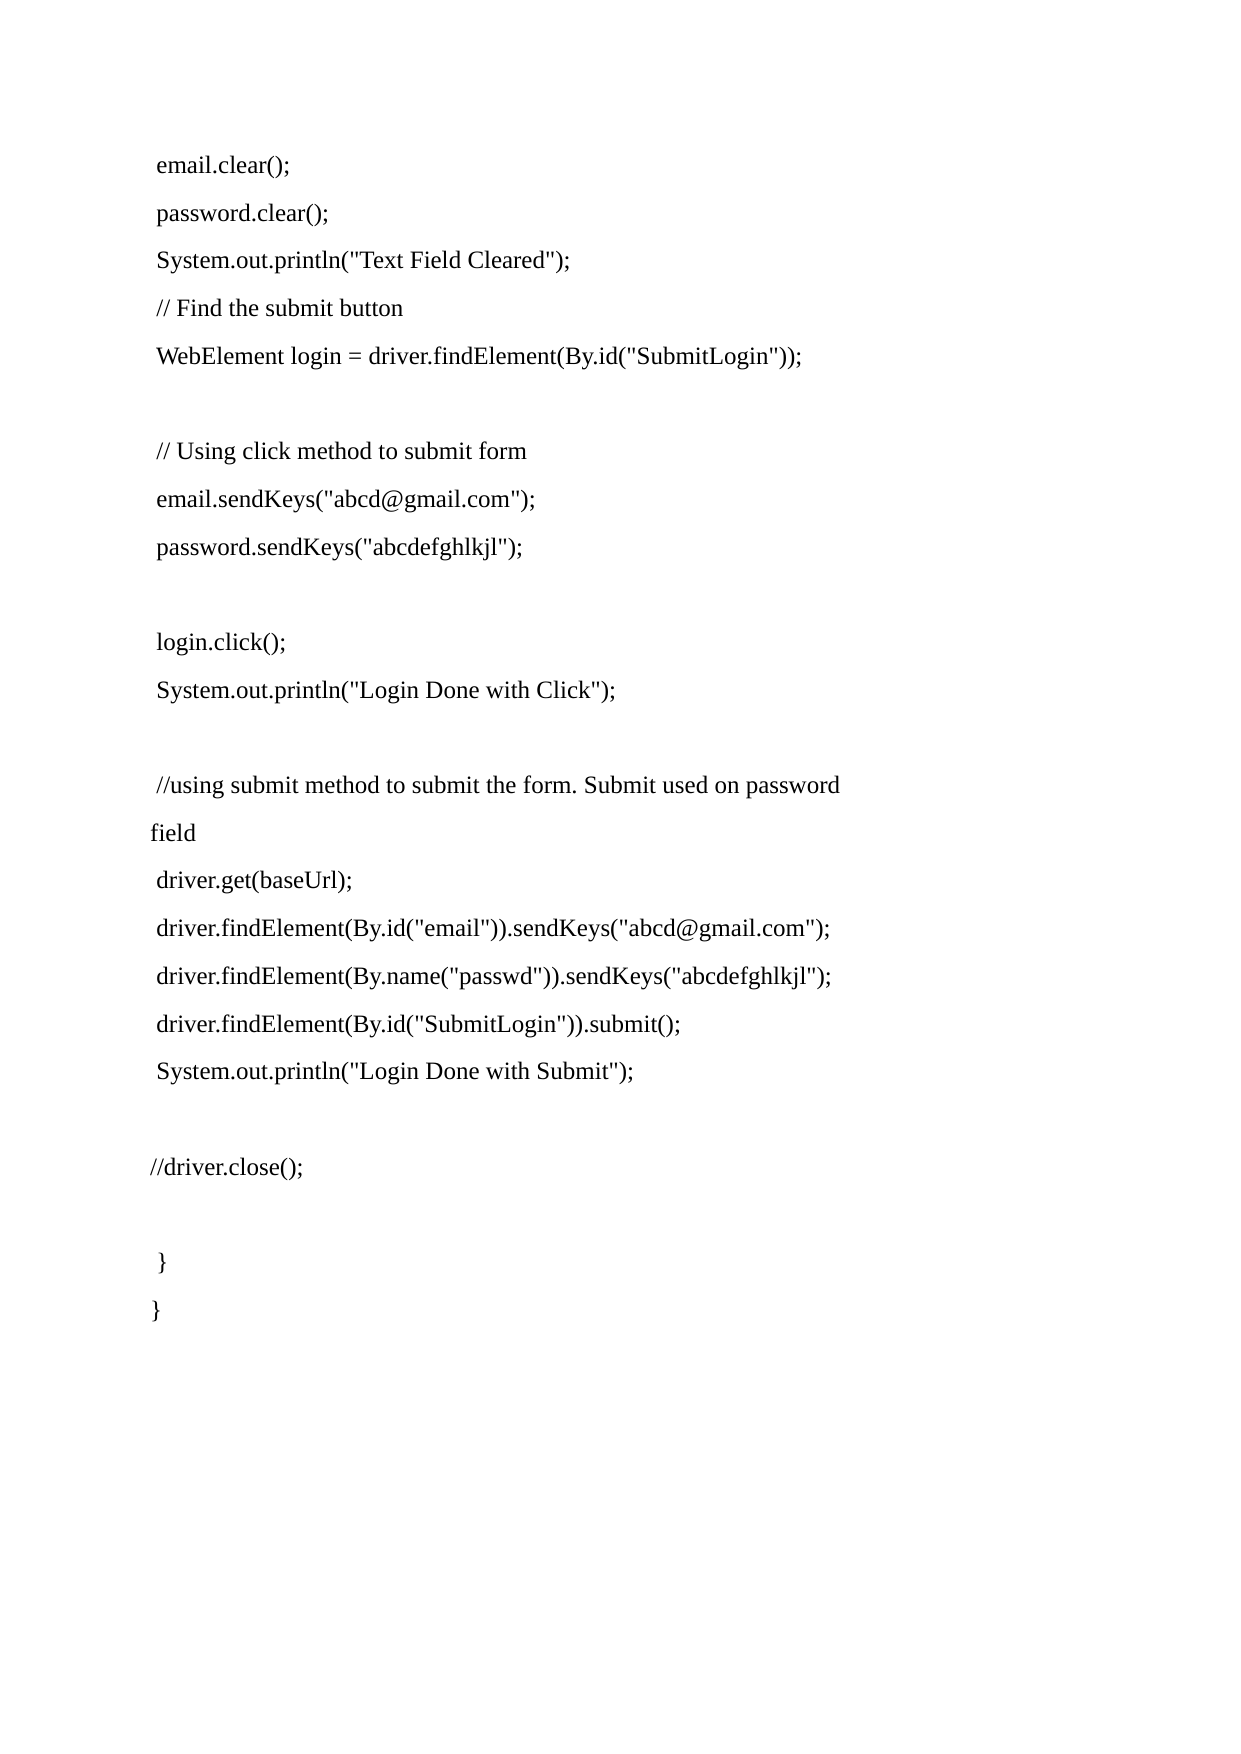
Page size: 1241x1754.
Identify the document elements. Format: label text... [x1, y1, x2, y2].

text // Using click method to submit form [150, 436, 1090, 465]
text } [150, 1247, 1090, 1276]
text //using submit method to submit the form. Submit used on password [150, 770, 1090, 799]
text // Find the submit button [150, 293, 1090, 322]
text driver.findElement(By.id("email")).sendKeys("abcd@gmail.com"); [150, 913, 1090, 942]
text password.sendKeys("abcdefghlkjl"); [150, 532, 1090, 560]
text //driver.close(); [150, 1152, 1090, 1181]
text WebElement login = driver.findElement(By.id("SubmitLogin")); [150, 341, 1090, 369]
text } [150, 1295, 1090, 1324]
text login.click(); [150, 627, 1090, 656]
text driver.findElement(By.id("SubmitLogin")).submit(); [150, 1009, 1090, 1037]
text System.out.println("Login Done with Click"); [150, 675, 1090, 703]
text email.sendKeys("abcd@gmail.com"); [150, 484, 1090, 513]
text password.clear(); [150, 198, 1090, 226]
text field [150, 818, 1090, 847]
text System.out.println("Text Field Cleared"); [150, 245, 1090, 274]
text driver.get(baseUrl); [150, 866, 1090, 894]
text email.clear(); [150, 150, 1090, 179]
text System.out.println("Login Done with Submit"); [150, 1056, 1090, 1085]
text driver.findElement(By.name("passwd")).sendKeys("abcdefghlkjl"); [150, 961, 1090, 990]
